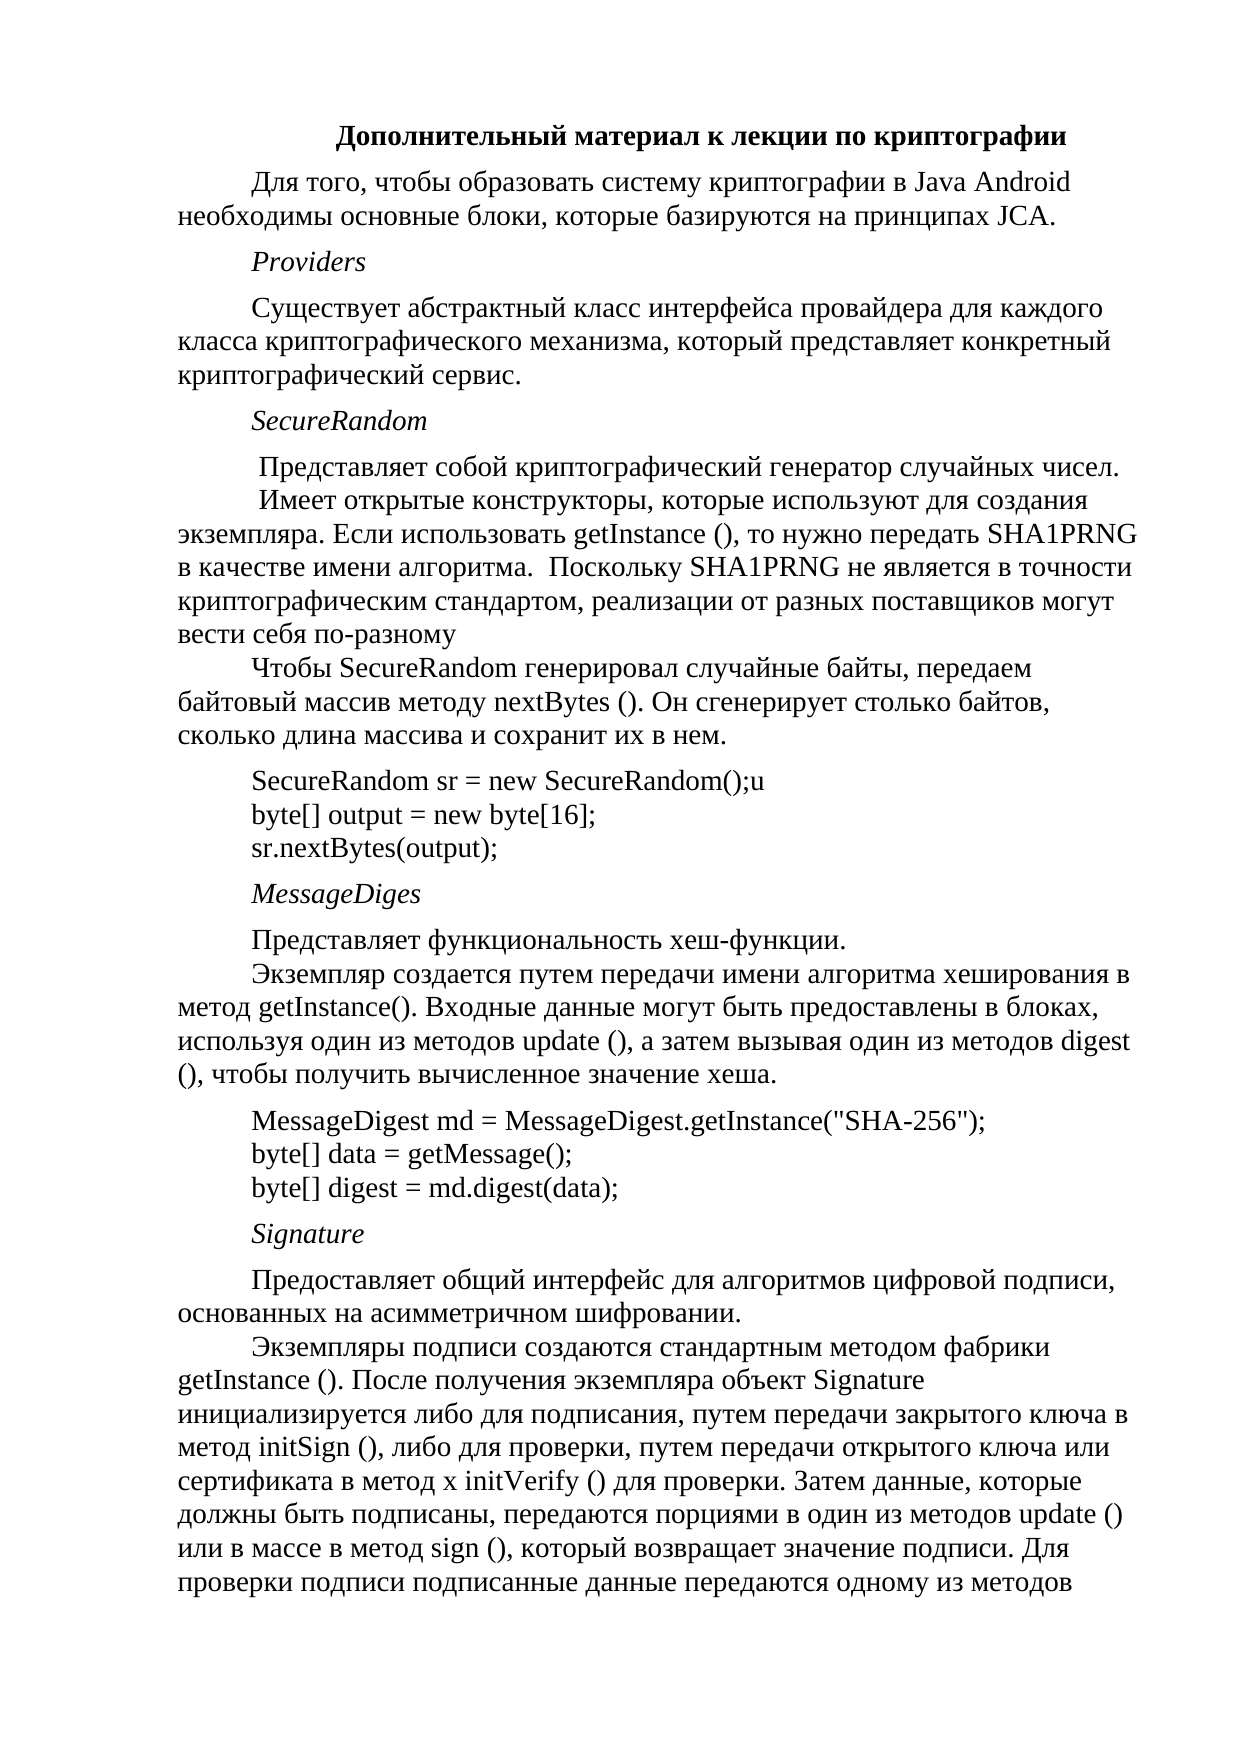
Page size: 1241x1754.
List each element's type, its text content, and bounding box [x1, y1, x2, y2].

text Экземпляр создается путем передачи имени алгоритма хеширования в метод getInstance(). Входные данные могут быть предоставлены в блоках, используя один из методов update (), а затем вызывая один из методов digest (), чтобы получить вычисленное значение хеша. [177, 956, 1152, 1090]
text Providers [177, 244, 1152, 277]
text byte[] data = getMessage(); [177, 1136, 1152, 1170]
text sr.nextBytes(output); [177, 830, 1152, 864]
text MessageDiges [177, 876, 1152, 910]
text MessageDigest md = MessageDigest.getInstance("SHA-256"); [177, 1103, 1152, 1136]
text Чтобы SecureRandom генерировал случайные байты, передаем байтовый массив методу nextBytes (). Он сгенерирует столько байтов, сколько длина массива и сохранит их в нем. [177, 650, 1152, 751]
text Для того, чтобы образовать систему криптографии в Java Android необходимы основные блоки, которые базируются на принципах JCA. [177, 164, 1152, 231]
text Представляет функциональность хеш-функции. [177, 922, 1152, 956]
text SecureRandom [177, 403, 1152, 436]
text SecureRandom sr = new SecureRandom();u [177, 763, 1152, 797]
text byte[] digest = md.digest(data); [177, 1170, 1152, 1203]
text Представляет собой криптографический генератор случайных чисел. [177, 449, 1152, 482]
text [177, 1329, 1152, 1597]
text Имеет открытые конструкторы, которые используют для создания экземпляра. Если использовать getInstance (), то нужно передать SHA1PRNG в качестве имени алгоритма. Поскольку SHA1PRNG не является в точности криптографическим стандартом, реализации от разных поставщиков могут вести себя по-разному [177, 482, 1152, 650]
text Предоставляет общий интерфейс для алгоритмов цифровой подписи, основанных на асимметричном шифровании. [177, 1262, 1152, 1329]
text Дополнительный материал к лекции по криптографии [177, 118, 1152, 152]
text Существует абстрактный класс интерфейса провайдера для каждого класса криптографического механизма, который представляет конкретный криптографический сервис. [177, 290, 1152, 390]
text Signature [177, 1216, 1152, 1249]
text byte[] output = new byte[16]; [177, 797, 1152, 830]
